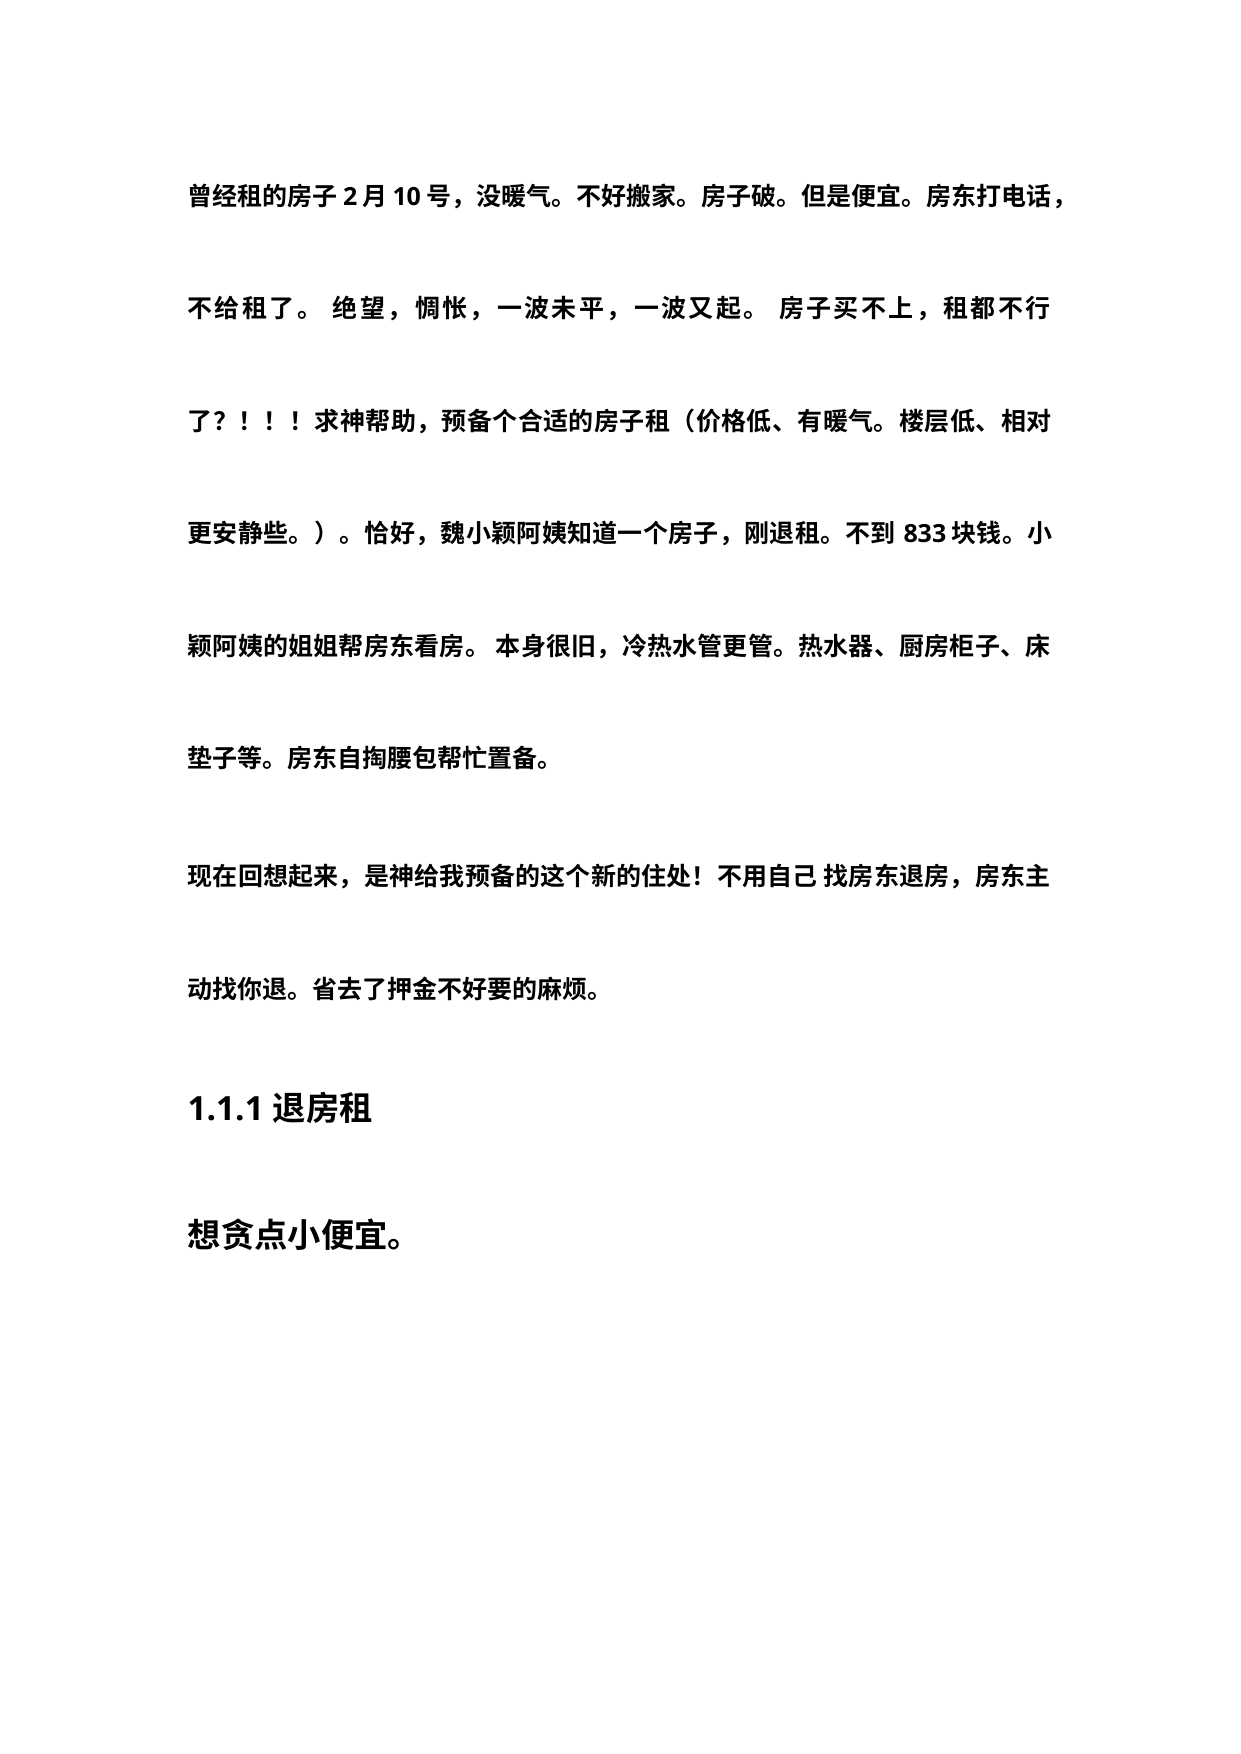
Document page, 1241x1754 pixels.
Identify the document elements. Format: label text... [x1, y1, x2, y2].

list 现在回想起来，是神给我预备的这个新的住处！不用自己 找房东退房，房东主动找你退。省去了押金不好要的麻烦。 [187, 842, 1053, 1020]
text 退房租 [187, 1073, 1053, 1138]
list 曾经租的房子2月10号，没暖气。不好搬家。房子破。但是便宜。房东打电话，不给租了。 绝望，惆怅，一波未平，一波又起。 房子买不上，租都不行了？！！！求神帮助，预备个合适的房子租（价格低、有暖气。楼层低、相对更安静些。）。恰好，魏小颖阿姨知道一个房子，刚退租。不到833块钱。小颖阿姨的姐姐帮房东看房。 本身很旧，冷热水管更管。热水器、厨房柜子、床垫子等。房东自掏腰包帮忙置备。 [187, 162, 1053, 789]
list 想贪点小便宜。 [187, 1201, 1053, 1266]
